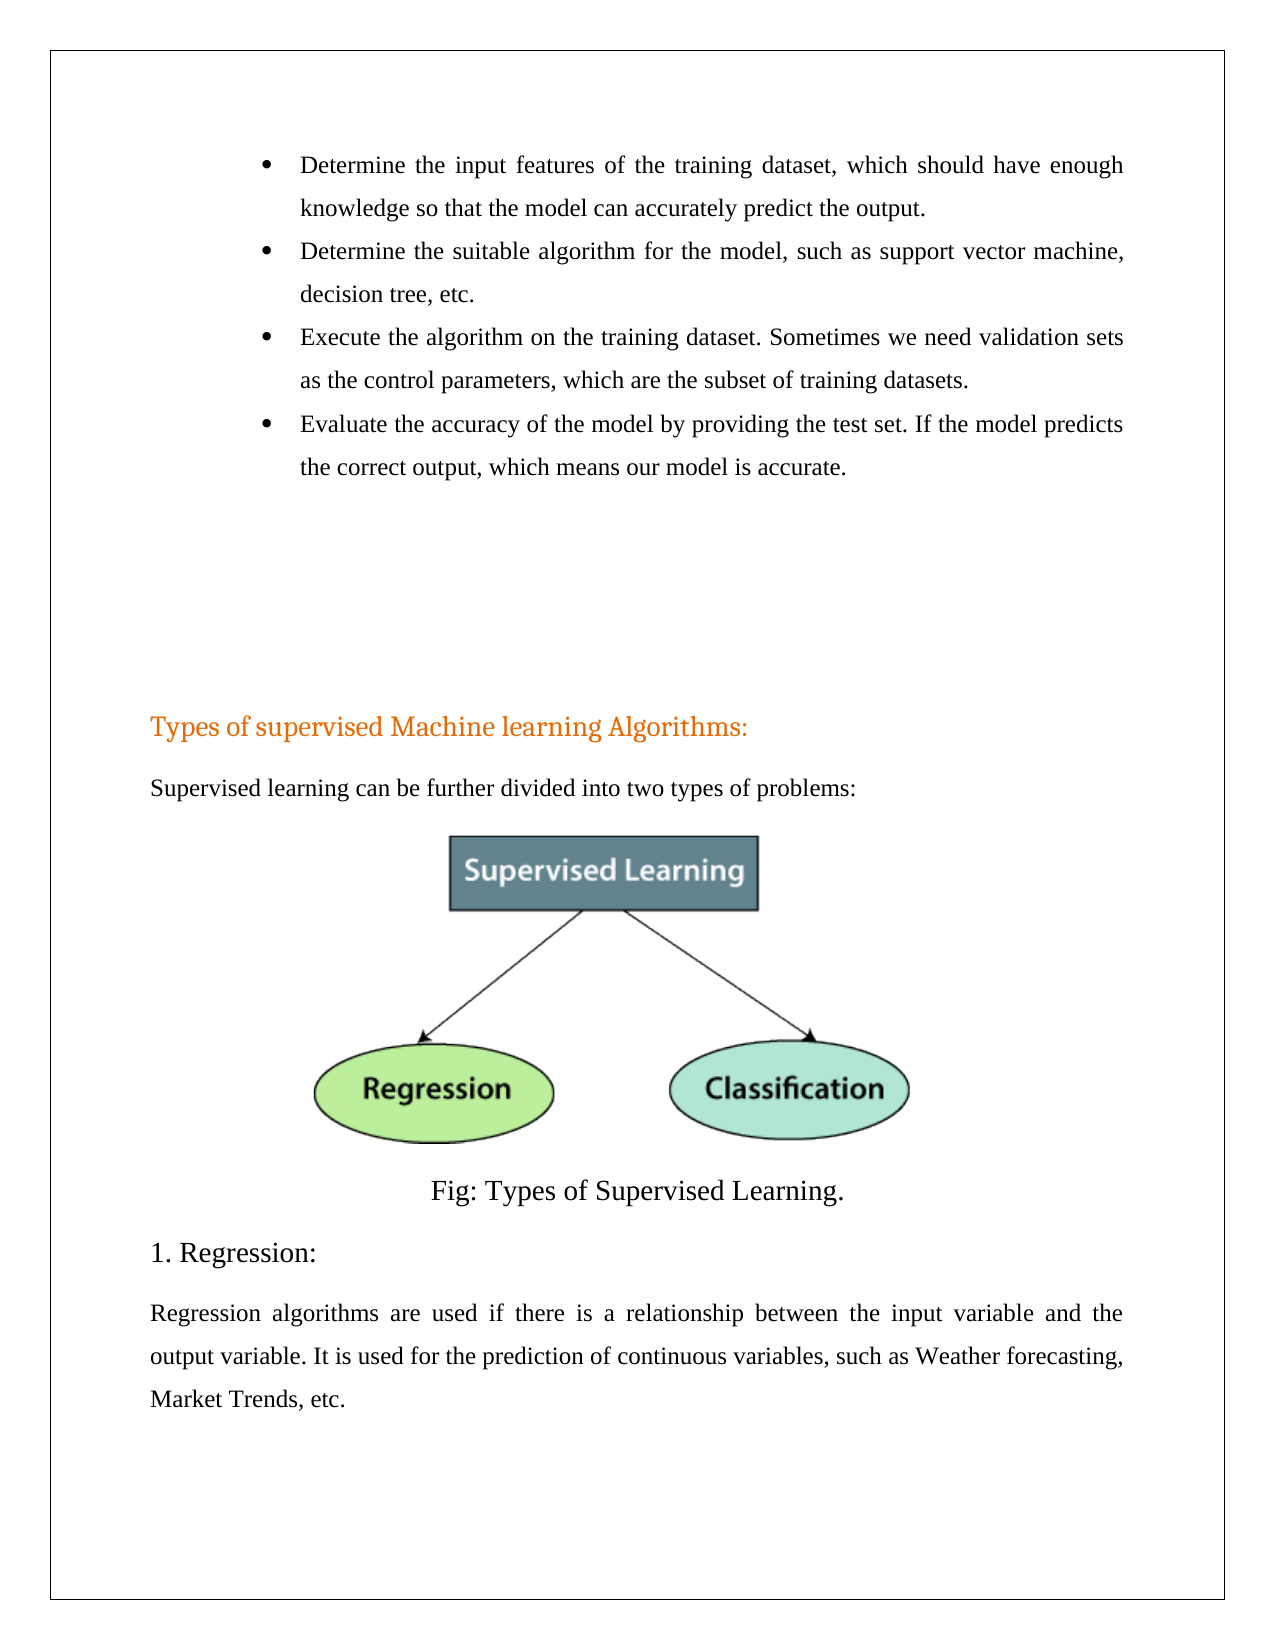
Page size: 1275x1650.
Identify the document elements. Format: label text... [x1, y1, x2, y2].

text 1. Regression: [150, 1236, 1125, 1269]
subtitle Types of supervised Machine learning Algorithms: [150, 711, 1125, 744]
list Determine the suitable algorithm for the model, such as support vector machine, decision tree, etc. [262, 236, 1125, 308]
list Determine the input features of the training dataset, which should have enough knowledge so that the model can accurately predict the output. [262, 150, 1125, 222]
text Supervised learning can be further divided into two types of problems: [150, 773, 1125, 802]
text Regression algorithms are used if there is a relationship between the input variable and the output variable. It is used for the prediction of continuous variables, such as Weather forecasting, Market Trends, etc. [150, 1298, 1125, 1413]
list Evaluate the accuracy of the model by providing the test set. If the model predicts the correct output, which means our model is accurate. [262, 409, 1125, 481]
list Execute the algorithm on the training dataset. Sometimes we need validation sets as the control parameters, which are the subset of training datasets. [262, 322, 1125, 394]
text Fig: Types of Supervised Learning. [150, 1173, 1125, 1206]
picture [303, 831, 929, 1144]
